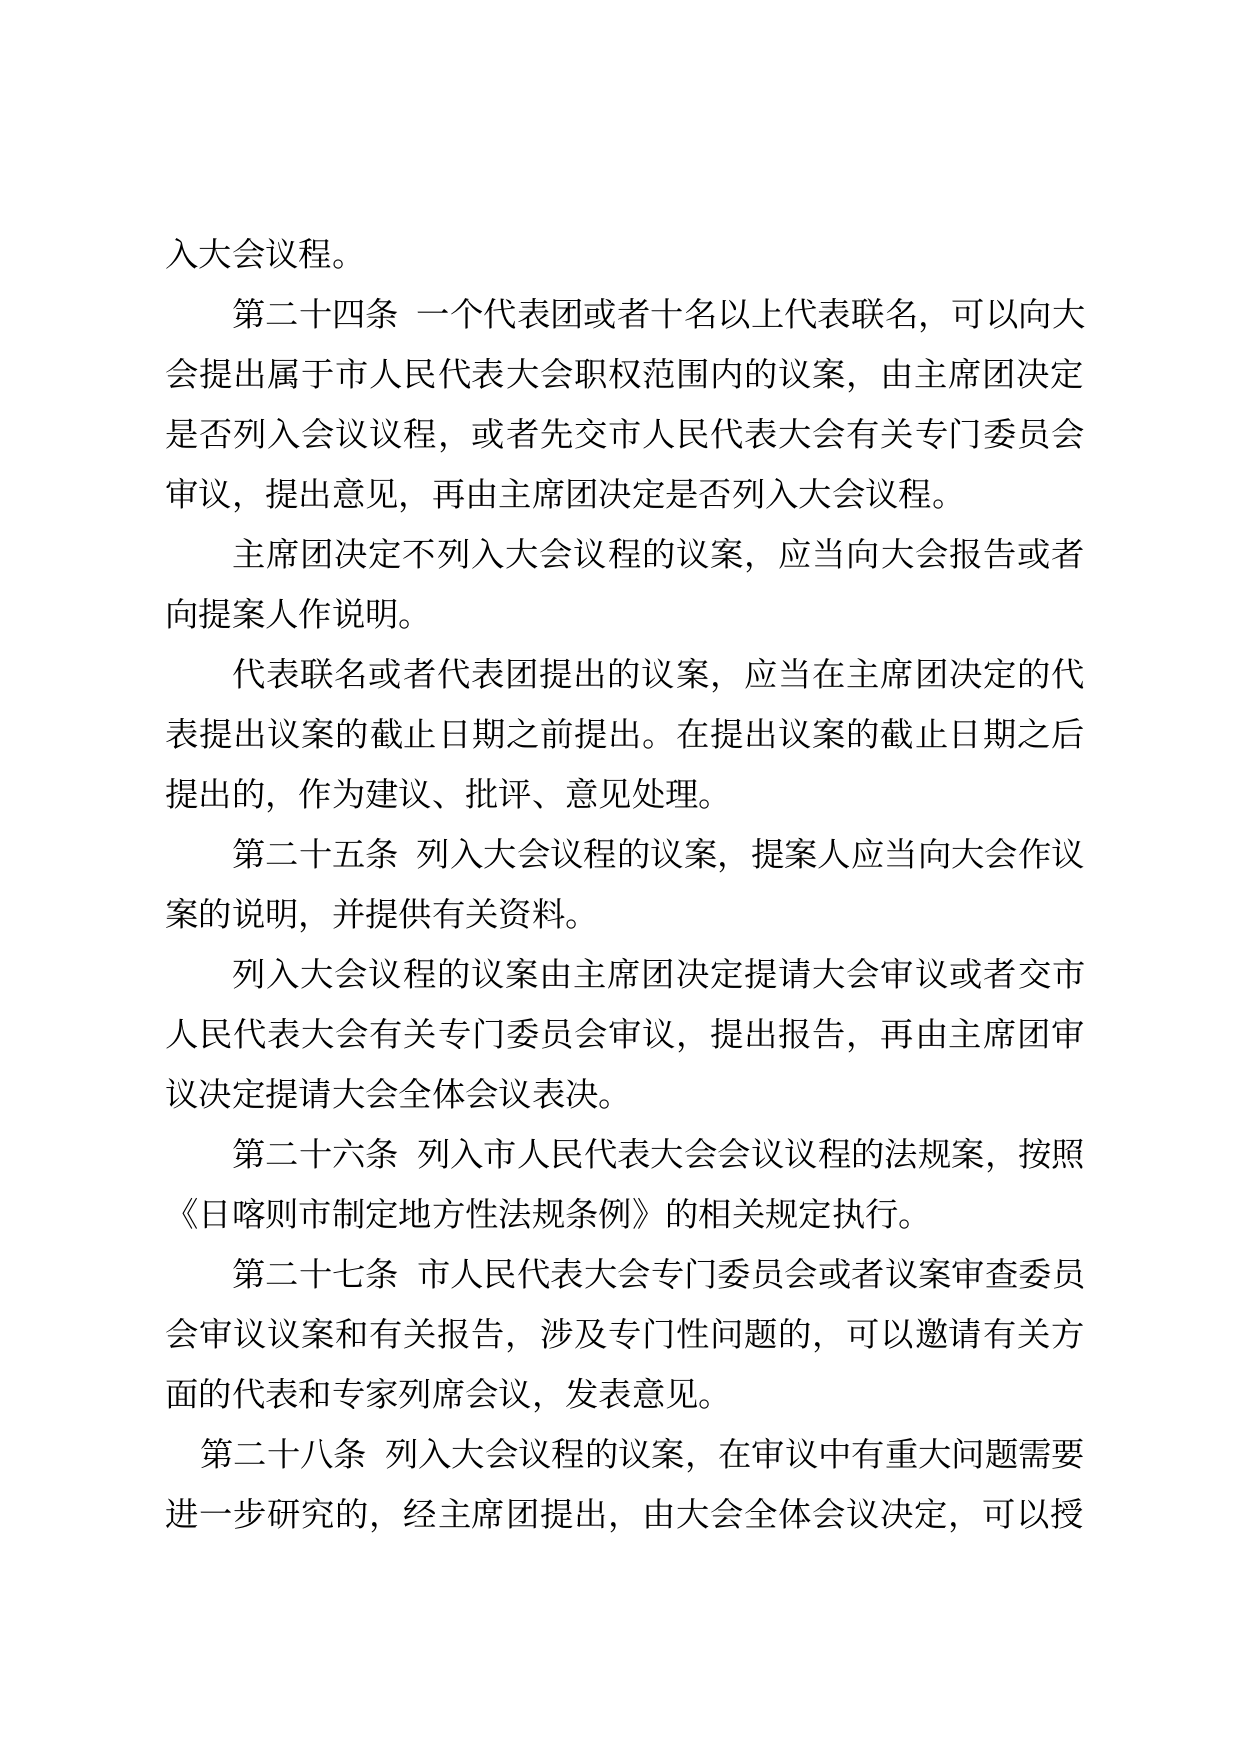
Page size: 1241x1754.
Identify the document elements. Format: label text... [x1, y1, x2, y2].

text 第二十四条 一个代表团或者十名以上代表联名，可以向大会提出属于市人民代表大会职权范围内的议案，由主席团决定是否列入会议议程，或者先交市人民代表大会有关专门委员会审议，提出意见，再由主席团决定是否列入大会议程。 [165, 278, 1087, 518]
text 第二十五条 列入大会议程的议案，提案人应当向大会作议案的说明，并提供有关资料。 [165, 818, 1087, 938]
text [165, 218, 1087, 278]
text 代表联名或者代表团提出的议案，应当在主席团决定的代表提出议案的截止日期之前提出。在提出议案的截止日期之后提出的，作为建议、批评、意见处理。 [165, 638, 1087, 818]
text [165, 1418, 1087, 1538]
text 第二十七条 市人民代表大会专门委员会或者议案审查委员会审议议案和有关报告，涉及专门性问题的，可以邀请有关方面的代表和专家列席会议，发表意见。 [165, 1238, 1087, 1418]
text 列入大会议程的议案由主席团决定提请大会审议或者交市人民代表大会有关专门委员会审议，提出报告，再由主席团审议决定提请大会全体会议表决。 [165, 938, 1087, 1118]
text 主席团决定不列入大会议程的议案，应当向大会报告或者向提案人作说明。 [165, 518, 1087, 638]
text 第二十六条 列入市人民代表大会会议议程的法规案，按照《日喀则市制定地方性法规条例》的相关规定执行。 [165, 1118, 1087, 1238]
